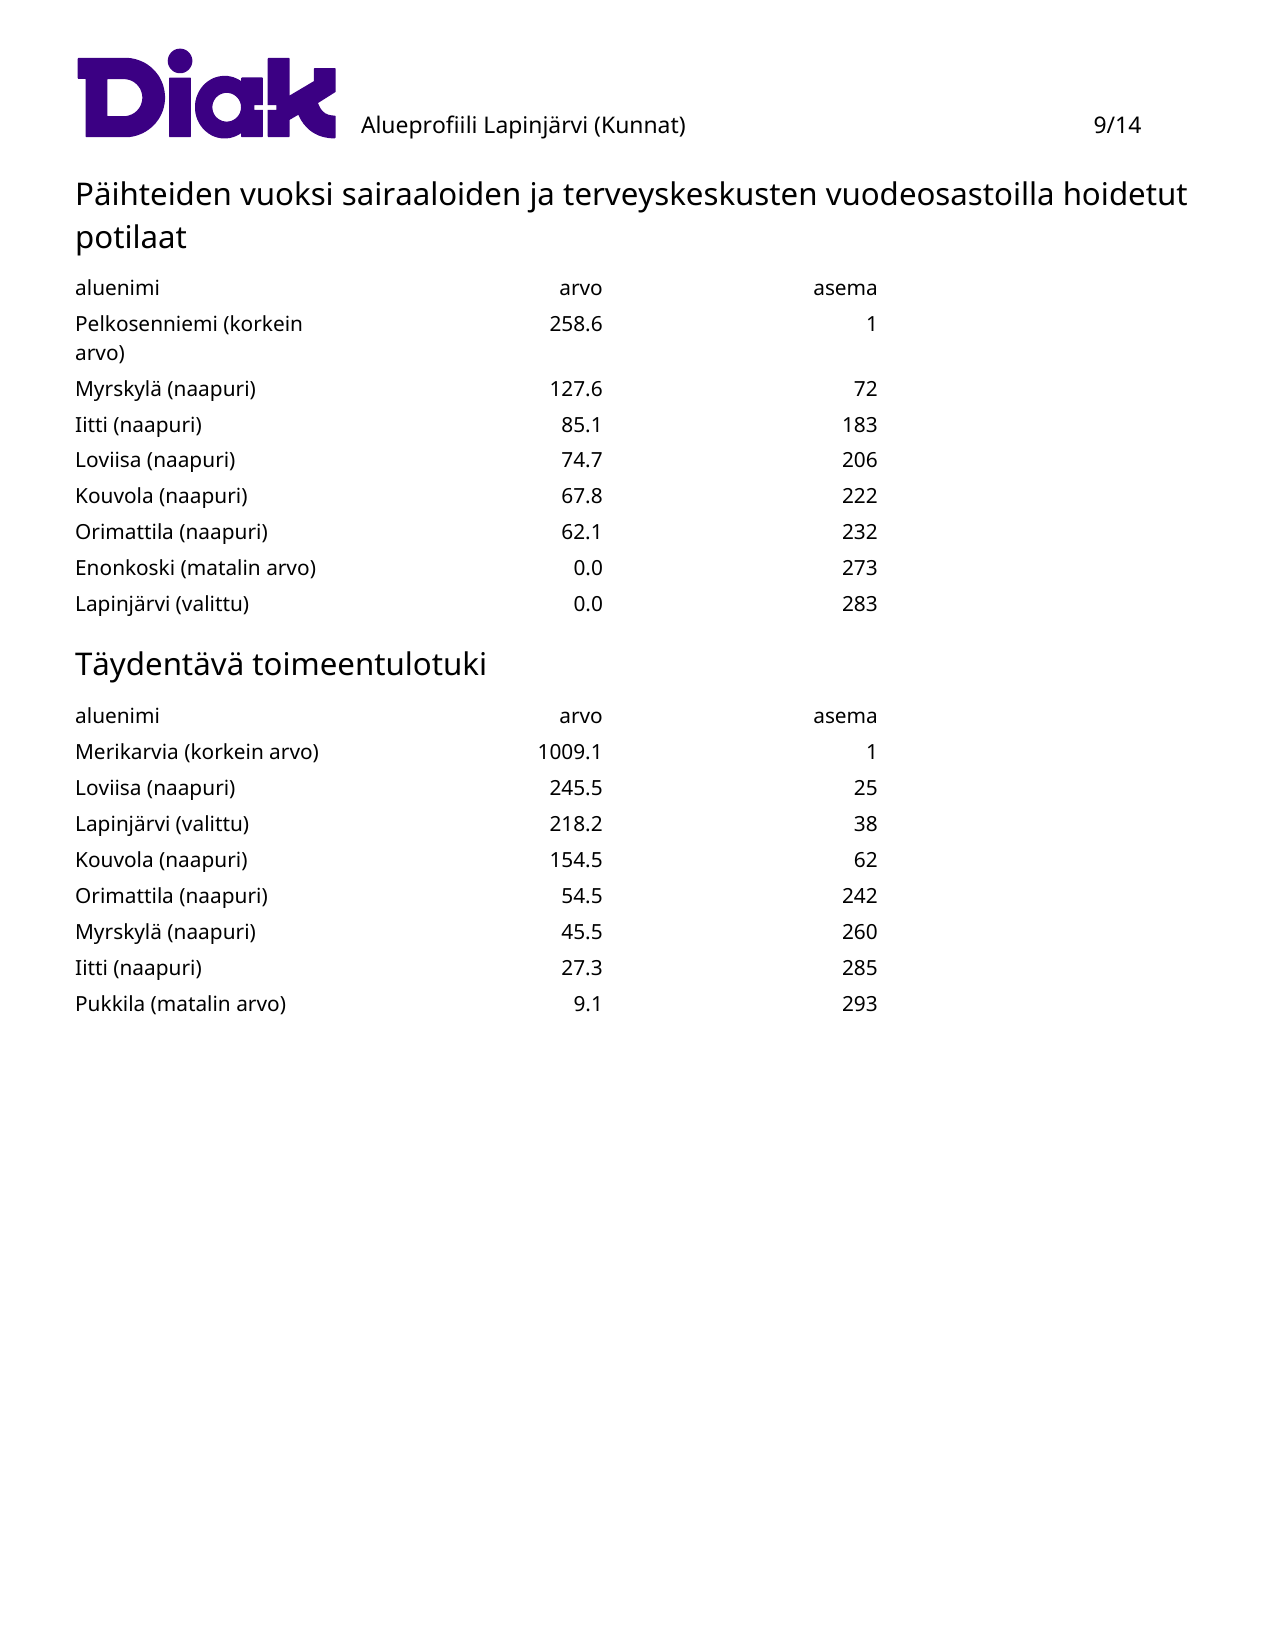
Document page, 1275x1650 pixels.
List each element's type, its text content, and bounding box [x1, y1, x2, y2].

table_cell Kouvola (naapuri) [64, 841, 339, 877]
table_cell Iitti (naapuri) [64, 949, 339, 985]
table_cell 242 [614, 877, 889, 913]
table_cell 62.1 [339, 514, 614, 550]
table_cell 183 [614, 406, 889, 442]
table_cell Enonkoski (matalin arvo) [64, 550, 339, 586]
table_cell 245.5 [339, 769, 614, 805]
table_cell Iitti (naapuri) [64, 406, 339, 442]
table_cell Orimattila (naapuri) [64, 877, 339, 913]
table_cell 54.5 [339, 877, 614, 913]
table_cell Loviisa (naapuri) [64, 442, 339, 478]
table_header asema [614, 698, 889, 733]
table_cell Myrskylä (naapuri) [64, 913, 339, 949]
table_cell 285 [614, 949, 889, 985]
table_cell 293 [614, 985, 889, 1021]
table_cell 62 [614, 841, 889, 877]
table_cell 38 [614, 805, 889, 841]
table_cell 1 [614, 306, 889, 370]
table_cell 27.3 [339, 949, 614, 985]
table_cell 85.1 [339, 406, 614, 442]
table_header aluenimi [64, 698, 339, 733]
table_cell 0.0 [339, 586, 614, 622]
table_cell 258.6 [339, 306, 614, 370]
table_cell 222 [614, 478, 889, 514]
table_cell 72 [614, 370, 889, 406]
table_cell 154.5 [339, 841, 614, 877]
table_cell 45.5 [339, 913, 614, 949]
table_cell 1 [614, 734, 889, 769]
table_cell 67.8 [339, 478, 614, 514]
table_cell Pelkosenniemi (korkein arvo) [64, 306, 339, 370]
table_cell Orimattila (naapuri) [64, 514, 339, 550]
table_header arvo [339, 698, 614, 733]
table_cell 232 [614, 514, 889, 550]
table_cell Merikarvia (korkein arvo) [64, 734, 339, 769]
table_cell Pukkila (matalin arvo) [64, 985, 339, 1021]
table_cell 206 [614, 442, 889, 478]
table_cell 218.2 [339, 805, 614, 841]
table_cell 9.1 [339, 985, 614, 1021]
table_cell Lapinjärvi (valittu) [64, 586, 339, 622]
table_cell 1009.1 [339, 734, 614, 769]
table_cell Kouvola (naapuri) [64, 478, 339, 514]
subtitle Päihteiden vuoksi sairaaloiden ja terveyskeskusten vuodeosastoilla hoidetut potilaat [75, 172, 1200, 257]
table_cell Loviisa (naapuri) [64, 769, 339, 805]
table_cell 260 [614, 913, 889, 949]
table_cell Lapinjärvi (valittu) [64, 805, 339, 841]
table_cell 74.7 [339, 442, 614, 478]
table_header asema [614, 270, 889, 306]
table_cell Myrskylä (naapuri) [64, 370, 339, 406]
table_cell 0.0 [339, 550, 614, 586]
table_cell 127.6 [339, 370, 614, 406]
table_header aluenimi [64, 270, 339, 306]
subtitle Täydentävä toimeentulotuki [75, 642, 1200, 685]
table_cell 283 [614, 586, 889, 622]
table_cell 273 [614, 550, 889, 586]
table_header arvo [339, 270, 614, 306]
table_cell 25 [614, 769, 889, 805]
